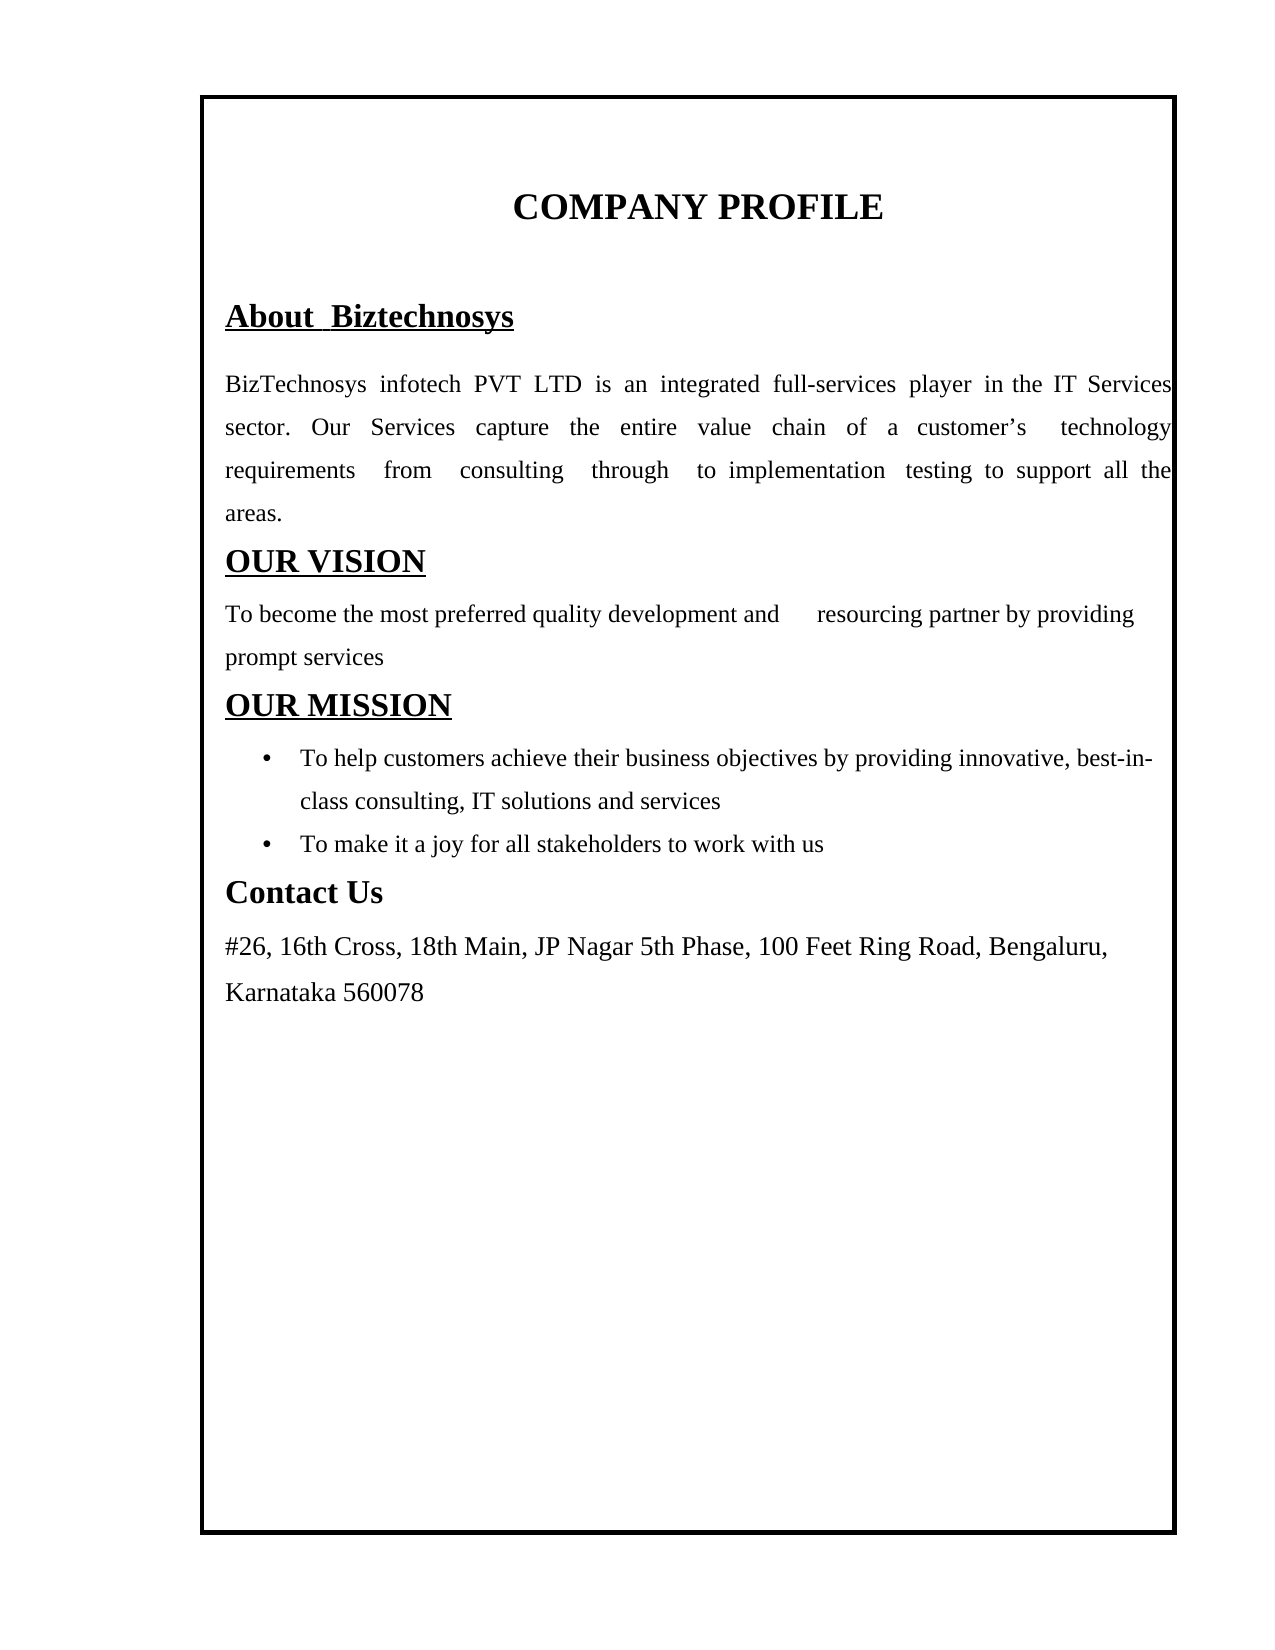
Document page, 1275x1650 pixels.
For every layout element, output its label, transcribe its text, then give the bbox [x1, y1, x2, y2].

text COMPANY PROFILE [225, 185, 1172, 228]
text To become the most preferred quality development and resourcing partner by providing prompt services [225, 599, 1172, 671]
text OUR MISSION [225, 685, 1172, 724]
text About Biztechnosys [225, 296, 1172, 334]
text BizTechnosys infotech PVT LTD is an integrated full-services player in the IT Services sector. Our Services capture the entire value chain of a customer’s technology requirements from consulting through to implementation testing to support all the areas. [225, 369, 1172, 527]
list To help customers achieve their business objectives by providing innovative, best-in-class consulting, IT solutions and services [262, 743, 1172, 815]
list To make it a joy for all stakeholders to work with us [262, 829, 1172, 858]
text #26, 16th Cross, 18th Main, JP Nagar 5th Phase, 100 Feet Ring Road, Bengaluru, Karnataka 560078 [225, 930, 1172, 1008]
text OUR VISION [225, 542, 1172, 580]
text Contact Us [225, 872, 1172, 911]
